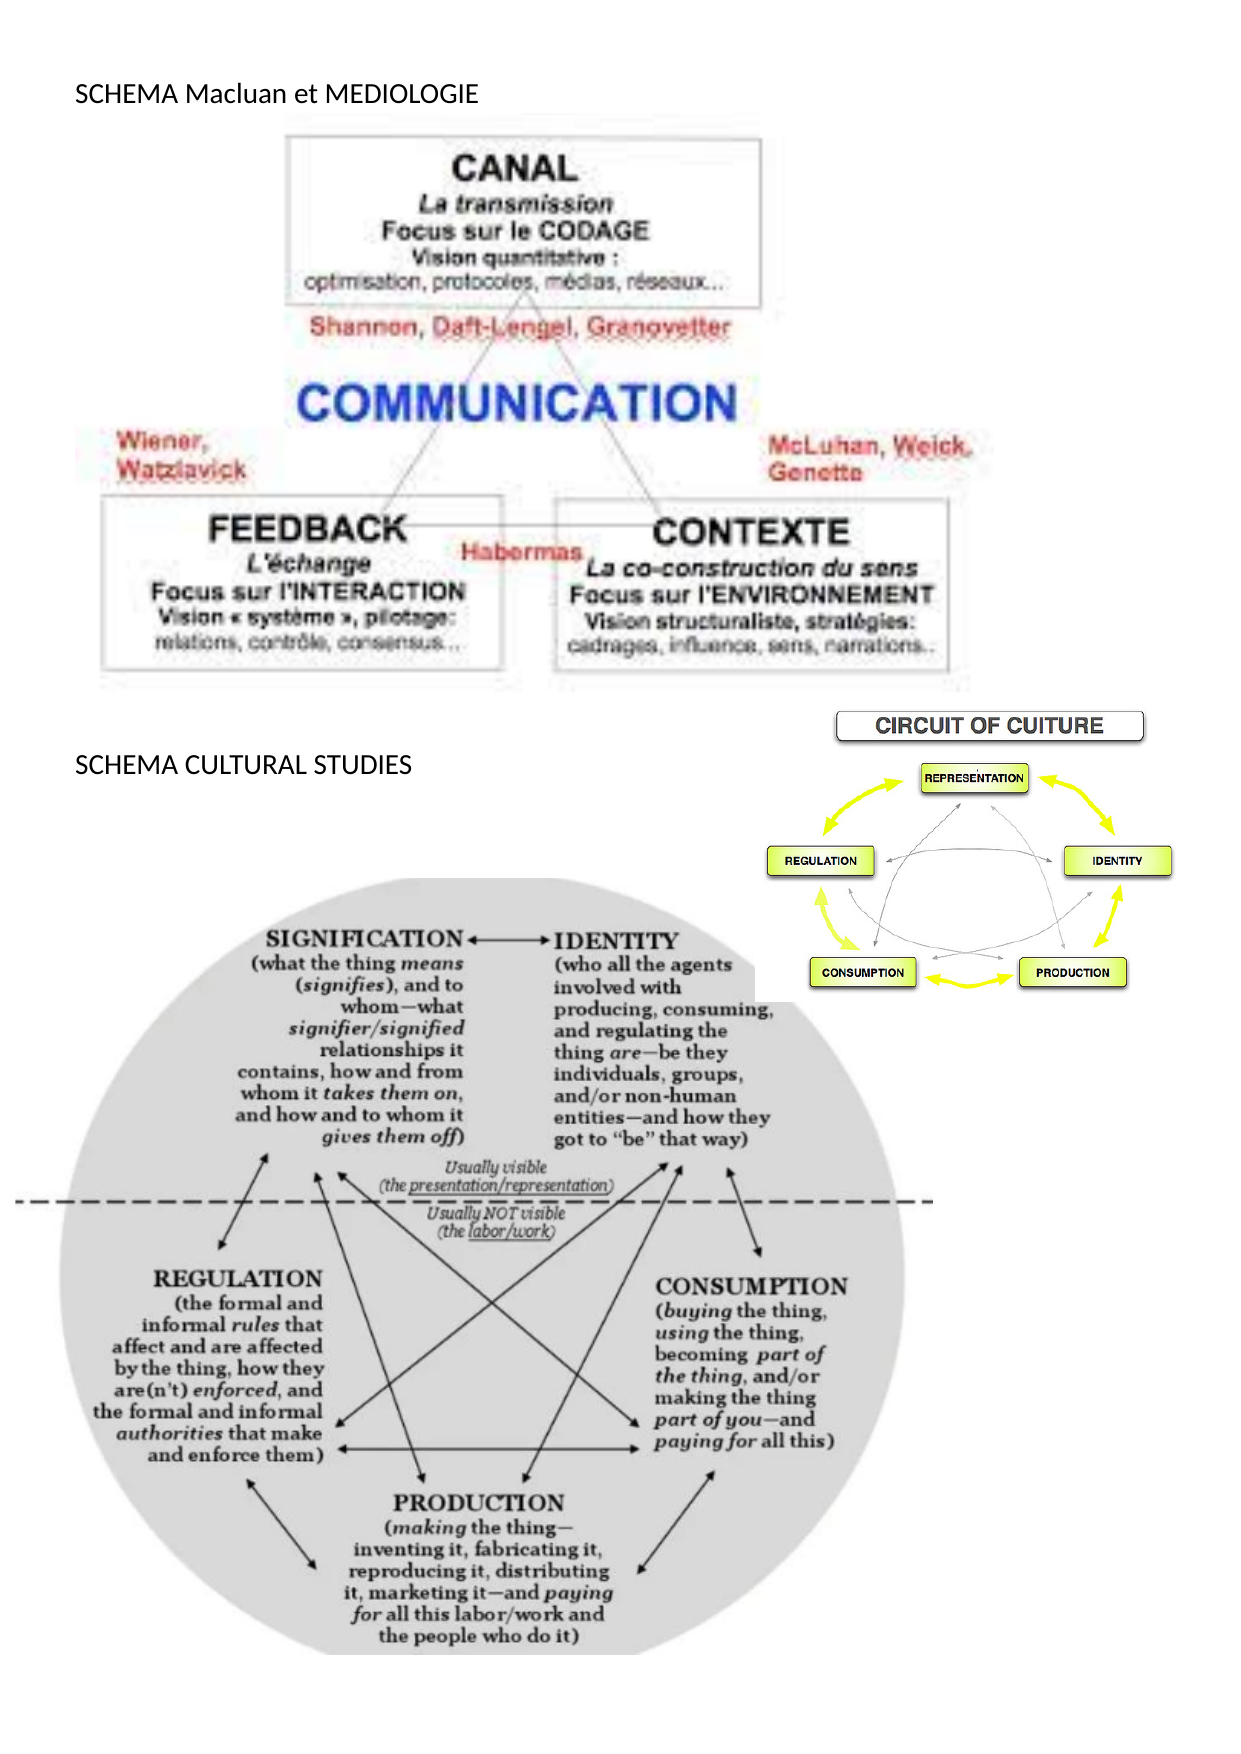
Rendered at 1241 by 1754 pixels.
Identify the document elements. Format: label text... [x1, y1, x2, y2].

picture [11, 113, 1183, 1655]
text SCHEMA CULTURAL STUDIES [75, 746, 755, 782]
text SCHEMA Macluan et MEDIOLOGIE [75, 75, 1165, 111]
